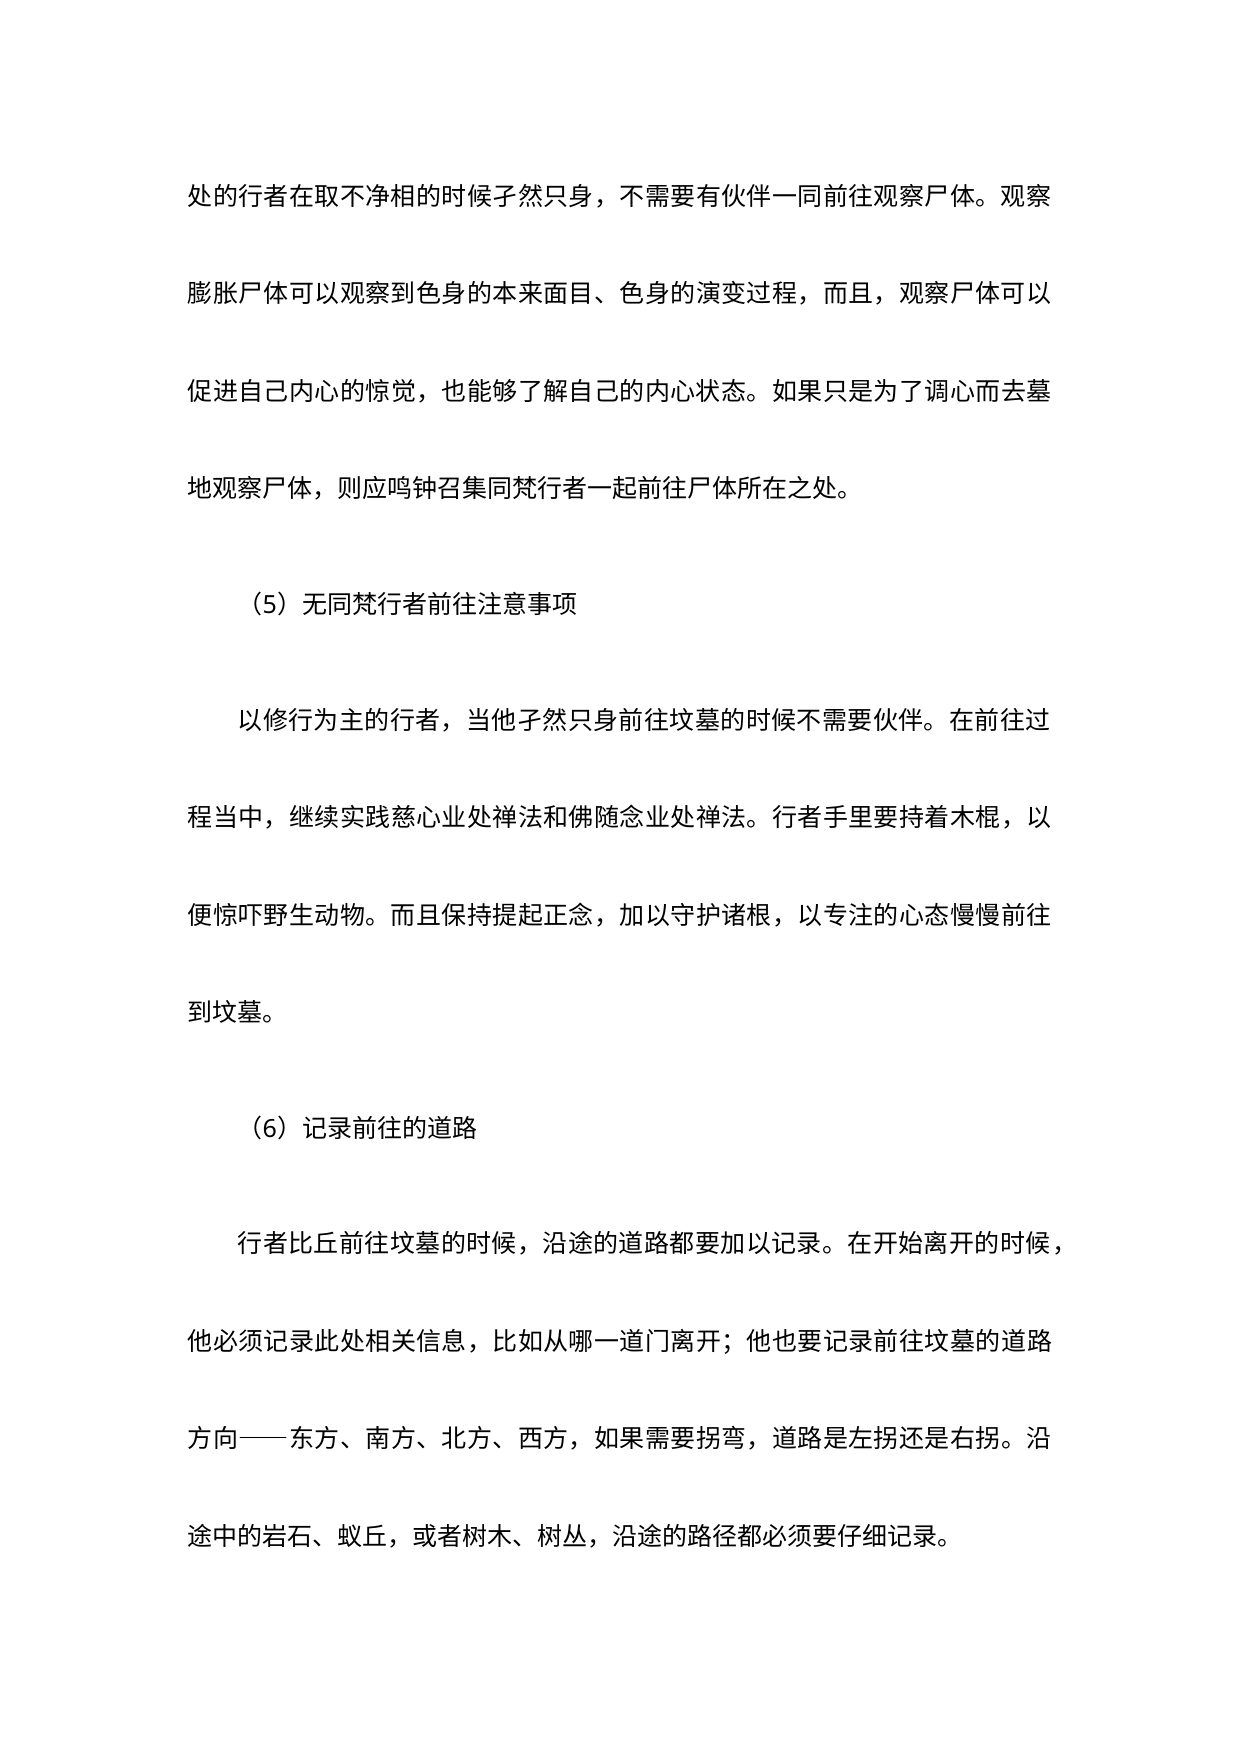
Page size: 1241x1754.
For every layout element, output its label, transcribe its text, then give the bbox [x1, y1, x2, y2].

text （5）无同梵行者前往注意事项 [187, 570, 1053, 635]
text 以修行为主的行者，当他孑然只身前往坟墓的时候不需要伙伴。在前往过程当中，继续实践慈心业处禅法和佛随念业处禅法。行者手里要持着木棍，以便惊吓野生动物。而且保持提起正念，加以守护诸根，以专注的心态慢慢前往到坟墓。 [187, 686, 1053, 1043]
text 行者比丘前往坟墓的时候，沿途的道路都要加以记录。在开始离开的时候，他必须记录此处相关信息，比如从哪一道门离开；他也要记录前往坟墓的道路方向——东方、南方、北方、西方，如果需要拐弯，道路是左拐还是右拐。沿途中的岩石、蚁丘，或者树木、树丛，沿途的路径都必须要仔细记录。 [187, 1209, 1053, 1567]
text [187, 162, 1053, 519]
text （6）记录前往的道路 [187, 1094, 1053, 1159]
